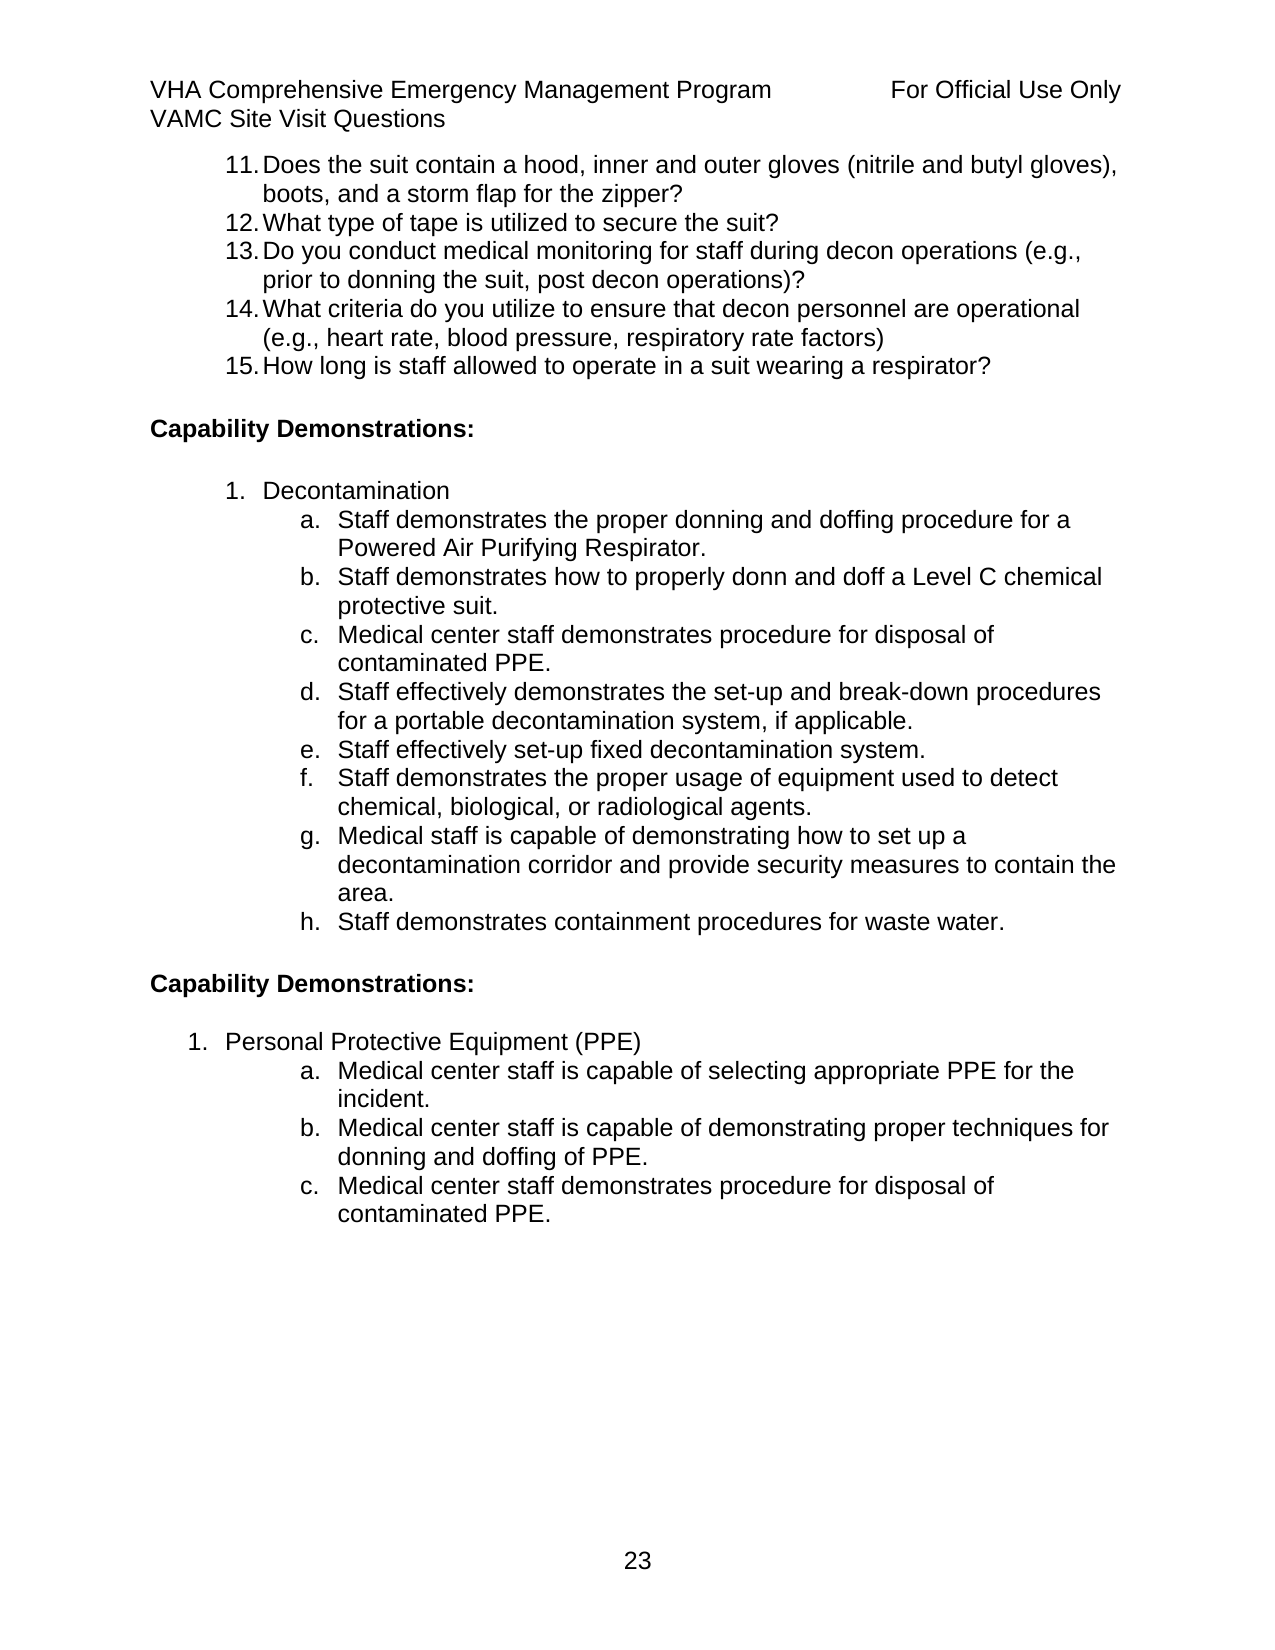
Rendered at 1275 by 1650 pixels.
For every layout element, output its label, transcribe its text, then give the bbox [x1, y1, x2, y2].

list Staff demonstrates the proper donning and doffing procedure for a Powered Air Purifying Respirator. [300, 504, 1125, 562]
list Medical center staff demonstrates procedure for disposal of contaminated PPE. [300, 619, 1125, 677]
list Personal Protective Equipment (PPE) [187, 1027, 1125, 1056]
list Medical center staff demonstrates procedure for disposal of contaminated PPE. [300, 1171, 1125, 1228]
list What type of tape is utilized to secure the suit? [225, 207, 1125, 236]
list Staff demonstrates how to properly donn and doff a Level C chemical protective suit. [300, 562, 1125, 619]
list Medical center staff is capable of selecting appropriate PPE for the incident. [300, 1056, 1125, 1113]
list Staff effectively set-up fixed decontamination system. [300, 734, 1125, 763]
list Staff demonstrates the proper usage of equipment used to detect chemical, biological, or radiological agents. [300, 763, 1125, 821]
list Staff effectively demonstrates the set-up and break-down procedures for a portable decontamination system, if applicable. [300, 677, 1125, 734]
list Medical center staff is capable of demonstrating proper techniques for donning and doffing of PPE. [300, 1113, 1125, 1171]
list What criteria do you utilize to ensure that decon personnel are operational (e.g., heart rate, blood pressure, respiratory rate factors) [225, 294, 1125, 351]
list Staff demonstrates containment procedures for waste water. [300, 907, 1125, 936]
text Capability Demonstrations: [150, 413, 1125, 442]
list Decontamination [225, 476, 1125, 504]
text Capability Demonstrations: [150, 969, 1125, 998]
list Do you conduct medical monitoring for staff during decon operations (e.g., prior to donning the suit, post decon operations)? [225, 236, 1125, 294]
list Medical staff is capable of demonstrating how to set up a decontamination corridor and provide security measures to contain the area. [300, 821, 1125, 907]
list Does the suit contain a hood, inner and outer gloves (nitrile and butyl gloves), boots, and a storm flap for the zipper? [225, 150, 1125, 207]
list How long is staff allowed to operate in a suit wearing a respirator? [225, 351, 1125, 380]
